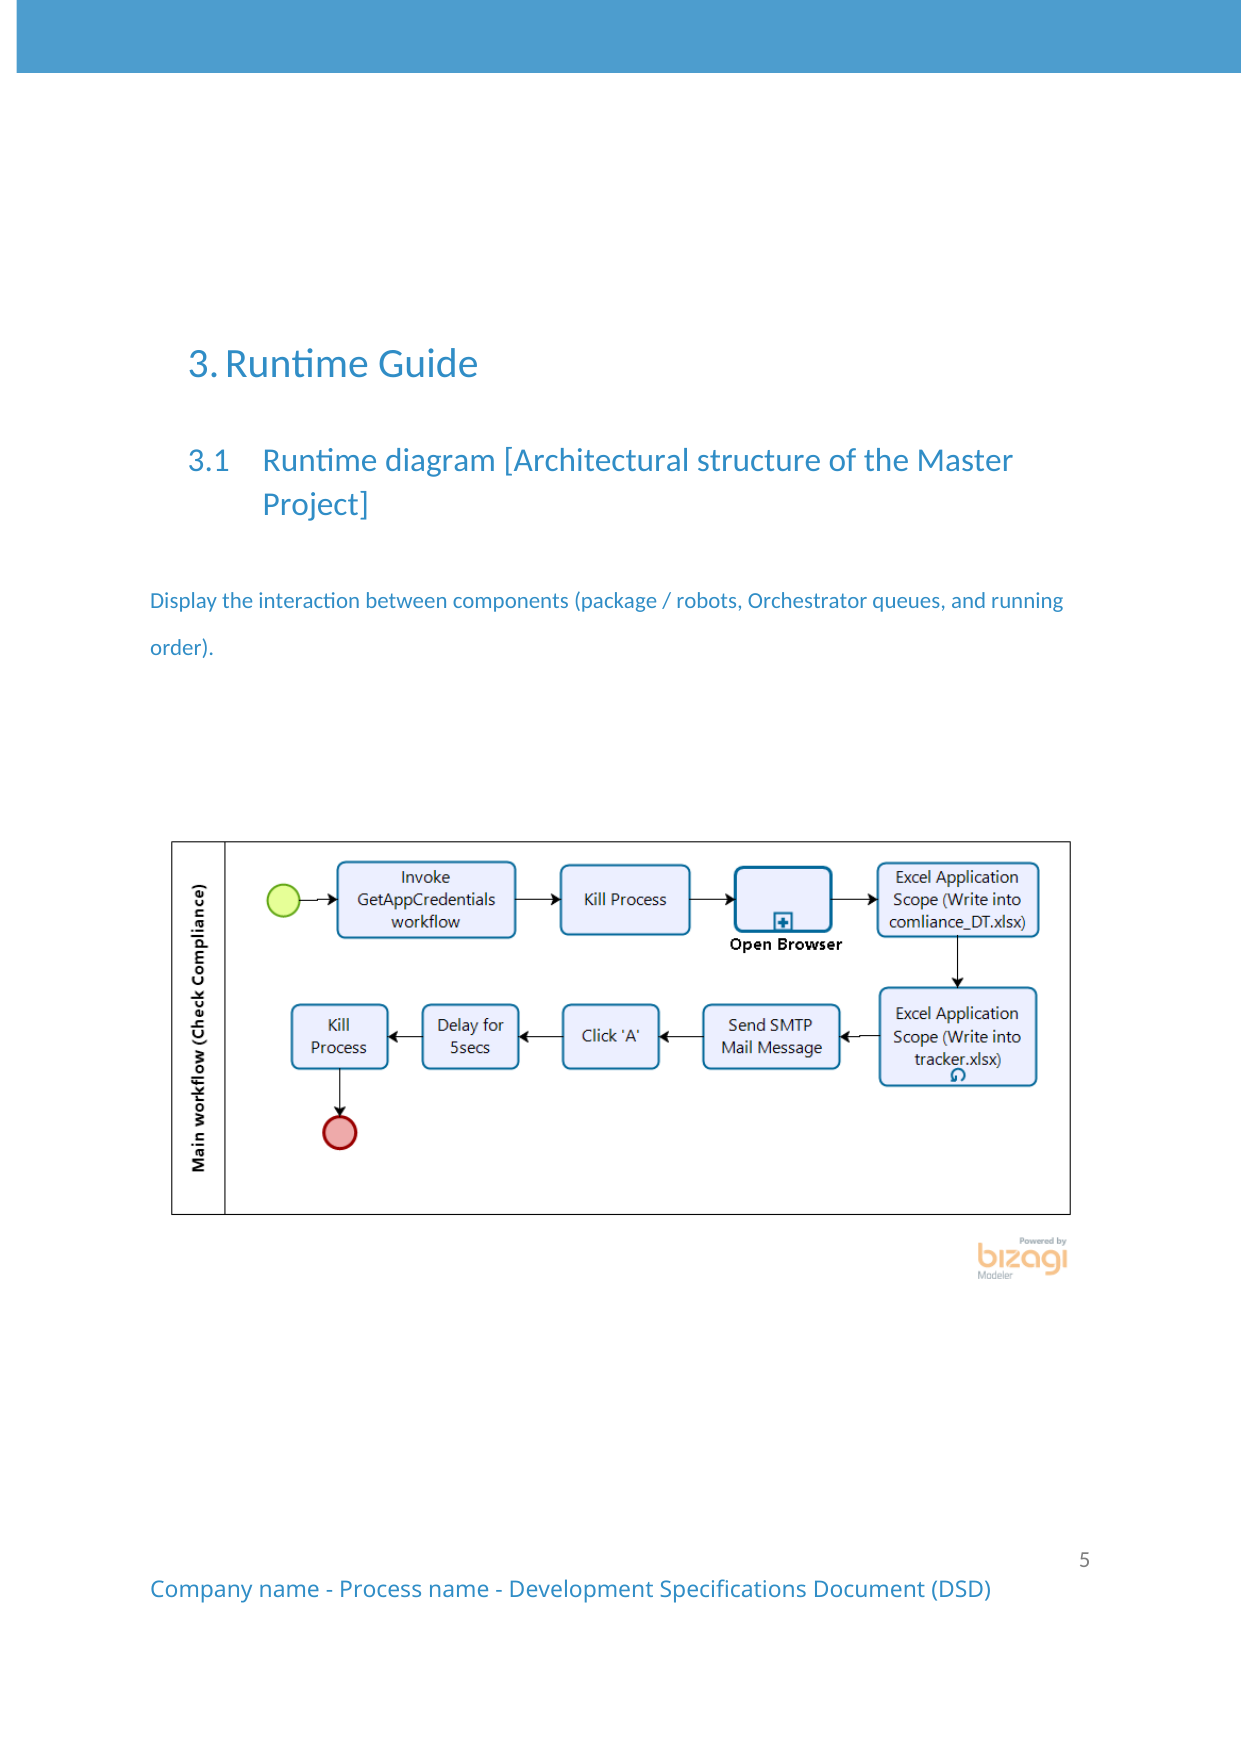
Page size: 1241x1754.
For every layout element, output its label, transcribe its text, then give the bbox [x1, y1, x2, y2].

picture [150, 820, 1091, 1313]
subtitle Runtime Guide [187, 337, 1090, 388]
subtitle Runtime diagram [Architectural structure of the Master Project] [187, 439, 1090, 524]
text order). [150, 633, 1090, 661]
text Display the interaction between components (package / robots, Orchestrator queues, and running [150, 586, 1090, 614]
